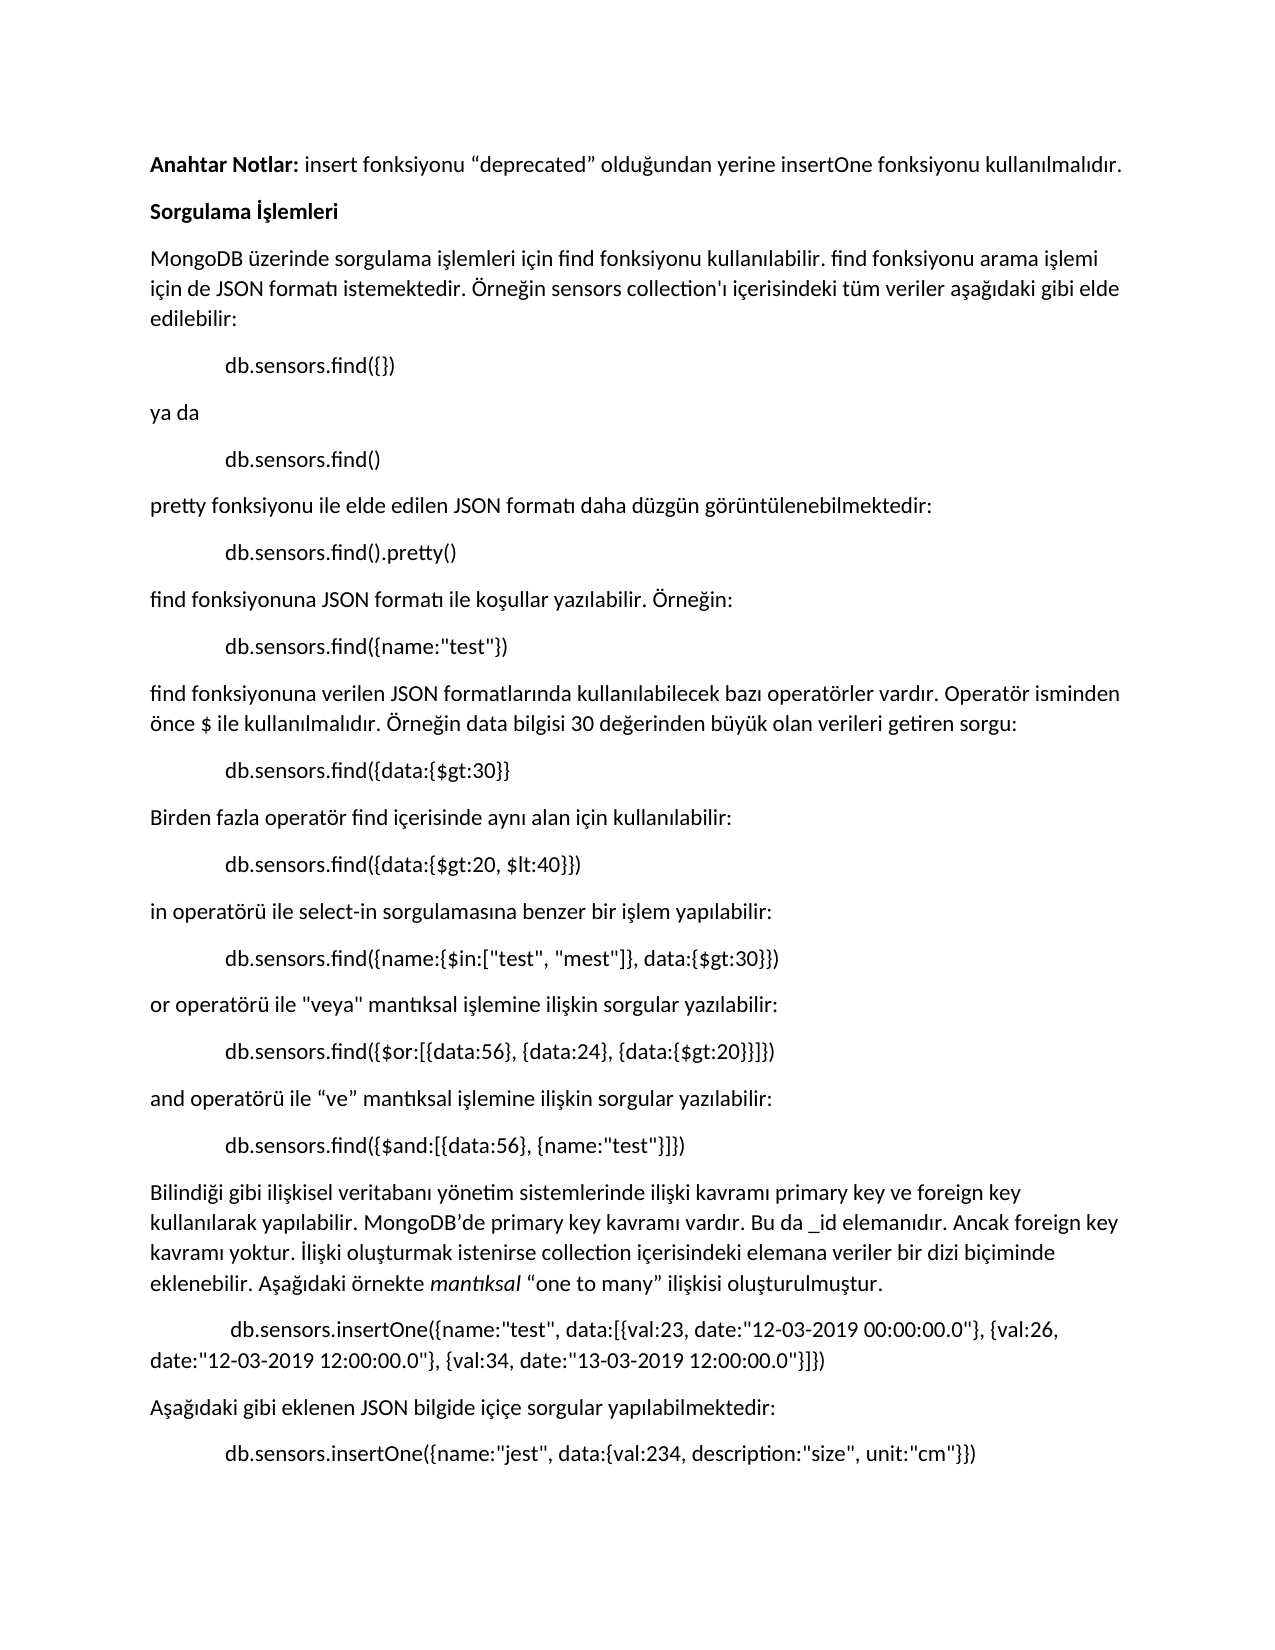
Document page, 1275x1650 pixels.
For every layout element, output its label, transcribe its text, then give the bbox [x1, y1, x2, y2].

text find fonksiyonuna JSON formatı ile koşullar yazılabilir. Örneğin: [150, 585, 1125, 613]
text db.sensors.find({name:{$in:["test", "mest"]}, data:{$gt:30}}) [150, 944, 1125, 972]
text db.sensors.find() [150, 445, 1125, 473]
text db.sensors.find().pretty() [150, 538, 1125, 567]
text and operatörü ile “ve” mantıksal işlemine ilişkin sorgular yazılabilir: [150, 1084, 1125, 1112]
text db.sensors.find({data:{$gt:20, $lt:40}}) [150, 850, 1125, 878]
text db.sensors.find({name:"test"}) [150, 632, 1125, 660]
text db.sensors.find({data:{$gt:30}} [150, 756, 1125, 784]
text Sorgulama İşlemleri [150, 197, 1125, 225]
text db.sensors.insertOne({name:"test", data:[{val:23, date:"12-03-2019 00:00:00.0"}, {val:26, date:"12-03-2019 12:00:00.0"}, {val:34, date:"13-03-2019 12:00:00.0"}]}) [150, 1316, 1125, 1374]
text db.sensors.find({}) [150, 351, 1125, 379]
text pretty fonksiyonu ile elde edilen JSON formatı daha düzgün görüntülenebilmektedir: [150, 492, 1125, 520]
text or operatörü ile "veya" mantıksal işlemine ilişkin sorgular yazılabilir: [150, 991, 1125, 1019]
text Bilindiği gibi ilişkisel veritabanı yönetim sistemlerinde ilişki kavramı primary key ve foreign key kullanılarak yapılabilir. MongoDB’de primary key kavramı vardır. Bu da _id elemanıdır. Ancak foreign key kavramı yoktur. İlişki oluşturmak istenirse collection içerisindeki elemana veriler bir dizi biçiminde eklenebilir. Aşağıdaki örnekte mantıksal “one to many” ilişkisi oluşturulmuştur. [150, 1178, 1125, 1297]
text db.sensors.insertOne({name:"jest", data:{val:234, description:"size", unit:"cm"}}) [150, 1439, 1125, 1468]
text db.sensors.find({$or:[{data:56}, {data:24}, {data:{$gt:20}}]}) [150, 1037, 1125, 1066]
text db.sensors.find({$and:[{data:56}, {name:"test"}]}) [150, 1131, 1125, 1159]
text find fonksiyonuna verilen JSON formatlarında kullanılabilecek bazı operatörler vardır. Operatör isminden önce $ ile kullanılmalıdır. Örneğin data bilgisi 30 değerinden büyük olan verileri getiren sorgu: [150, 679, 1125, 737]
text ya da [150, 398, 1125, 426]
text MongoDB üzerinde sorgulama işlemleri için find fonksiyonu kullanılabilir. find fonksiyonu arama işlemi için de JSON formatı istemektedir. Örneğin sensors collection'ı içerisindeki tüm veriler aşağıdaki gibi elde edilebilir: [150, 244, 1125, 332]
text Anahtar Notlar: insert fonksiyonu “deprecated” olduğundan yerine insertOne fonksiyonu kullanılmalıdır. [150, 150, 1125, 178]
text in operatörü ile select-in sorgulamasına benzer bir işlem yapılabilir: [150, 897, 1125, 925]
text Birden fazla operatör find içerisinde aynı alan için kullanılabilir: [150, 803, 1125, 831]
text Aşağıdaki gibi eklenen JSON bilgide içiçe sorgular yapılabilmektedir: [150, 1393, 1125, 1421]
